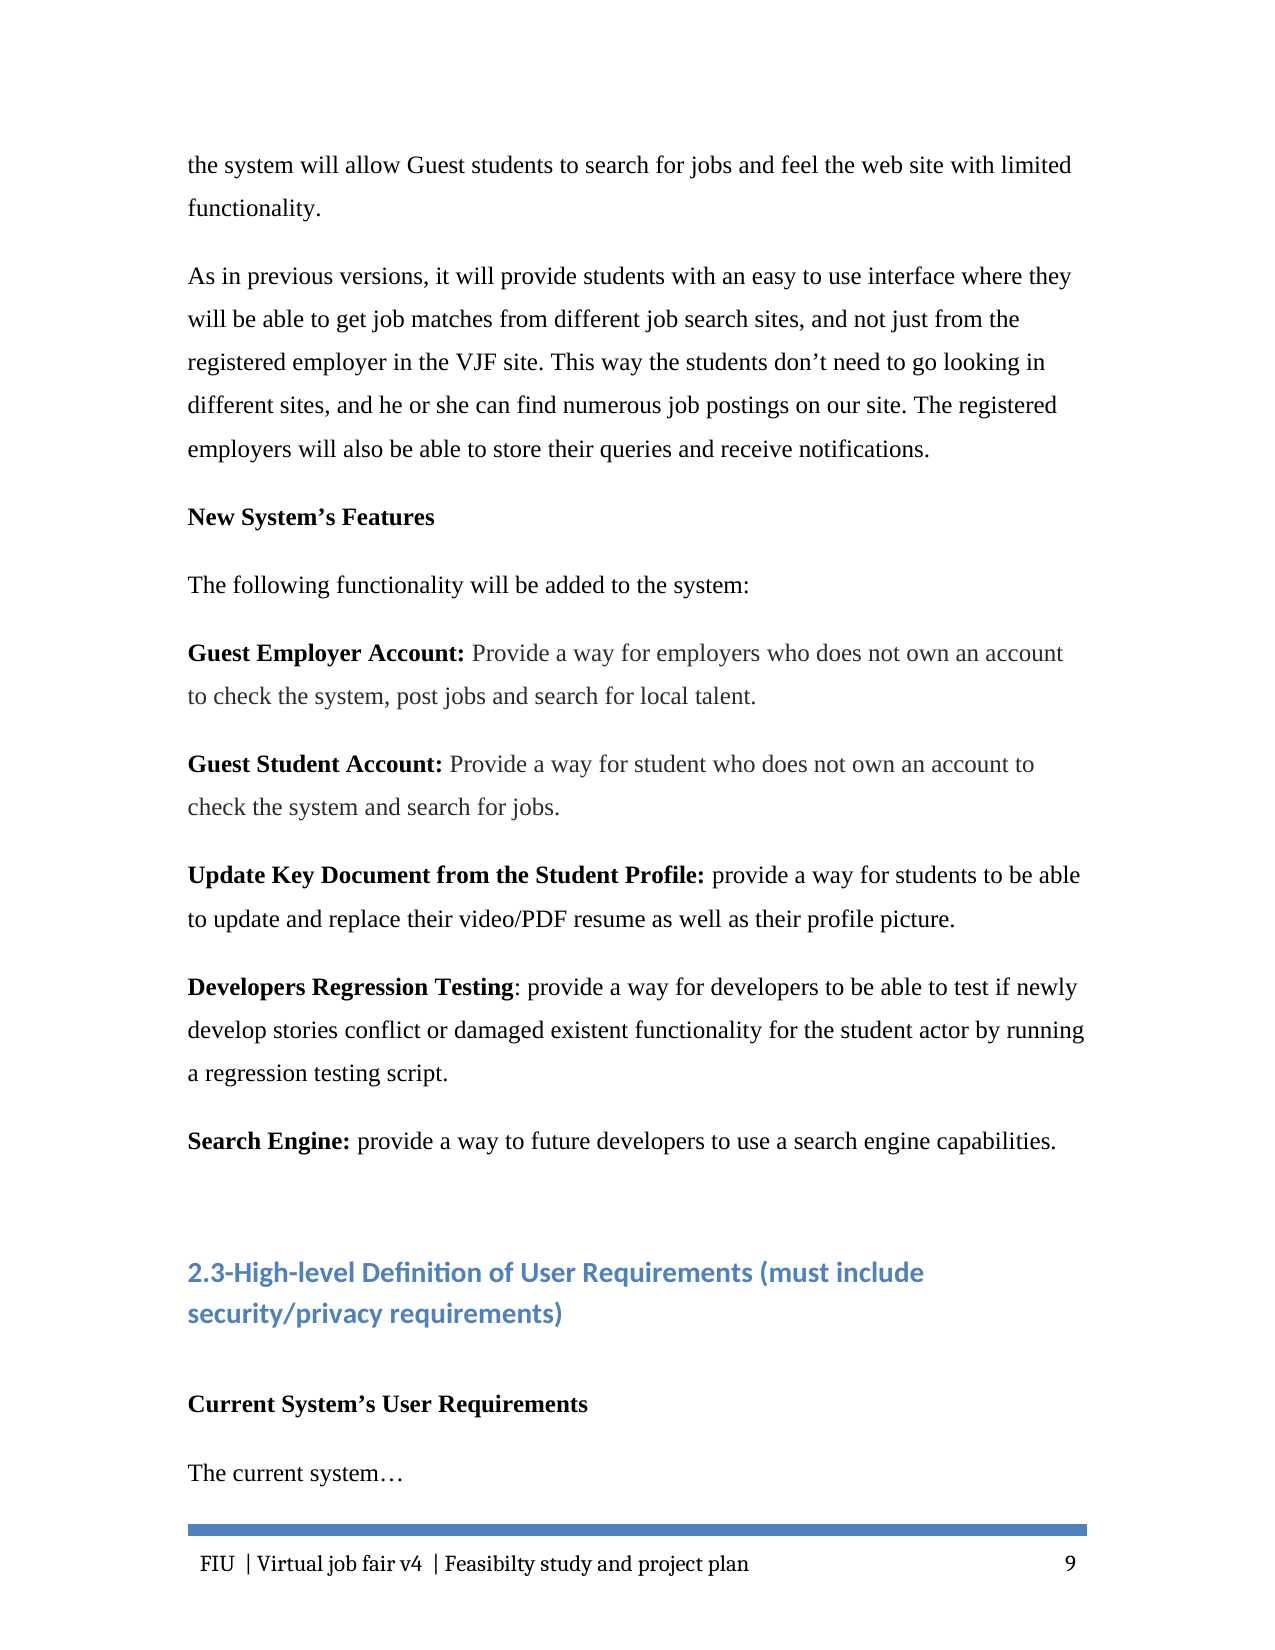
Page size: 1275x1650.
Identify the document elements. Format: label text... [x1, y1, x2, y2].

subtitle 2.3-High-level Definition of User Requirements (must include security/privacy requirements) [187, 1254, 1087, 1330]
text Guest Employer Account: Provide a way for employers who does not own an account to check the system, post jobs and search for local talent. [187, 638, 1087, 710]
text New System’s Features [187, 502, 1087, 531]
text Developers Regression Testing: provide a way for developers to be able to test if newly develop stories conflict or damaged existent functionality for the student actor by running a regression testing script. [187, 972, 1087, 1087]
text Current System’s User Requirements [187, 1389, 1087, 1418]
text Guest Student Account: Provide a way for student who does not own an account to check the system and search for jobs. [187, 749, 1087, 821]
text Search Engine: provide a way to future developers to use a search engine capabilities. [187, 1126, 1087, 1155]
text Update Key Document from the Student Profile: provide a way for students to be able to update and replace their video/PDF resume as well as their profile picture. [187, 861, 1087, 932]
text The following functionality will be added to the system: [187, 570, 1087, 599]
text As in previous versions, it will provide students with an easy to use interface where they will be able to get job matches from different job search sites, and not just from the registered employer in the VJF site. This way the students don’t need to go looking in different sites, and he or she can find numerous job postings on our site. The registered employers will also be able to store their queries and receive notifications. [187, 261, 1087, 462]
text The current system… [187, 1458, 1087, 1486]
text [187, 150, 1087, 222]
